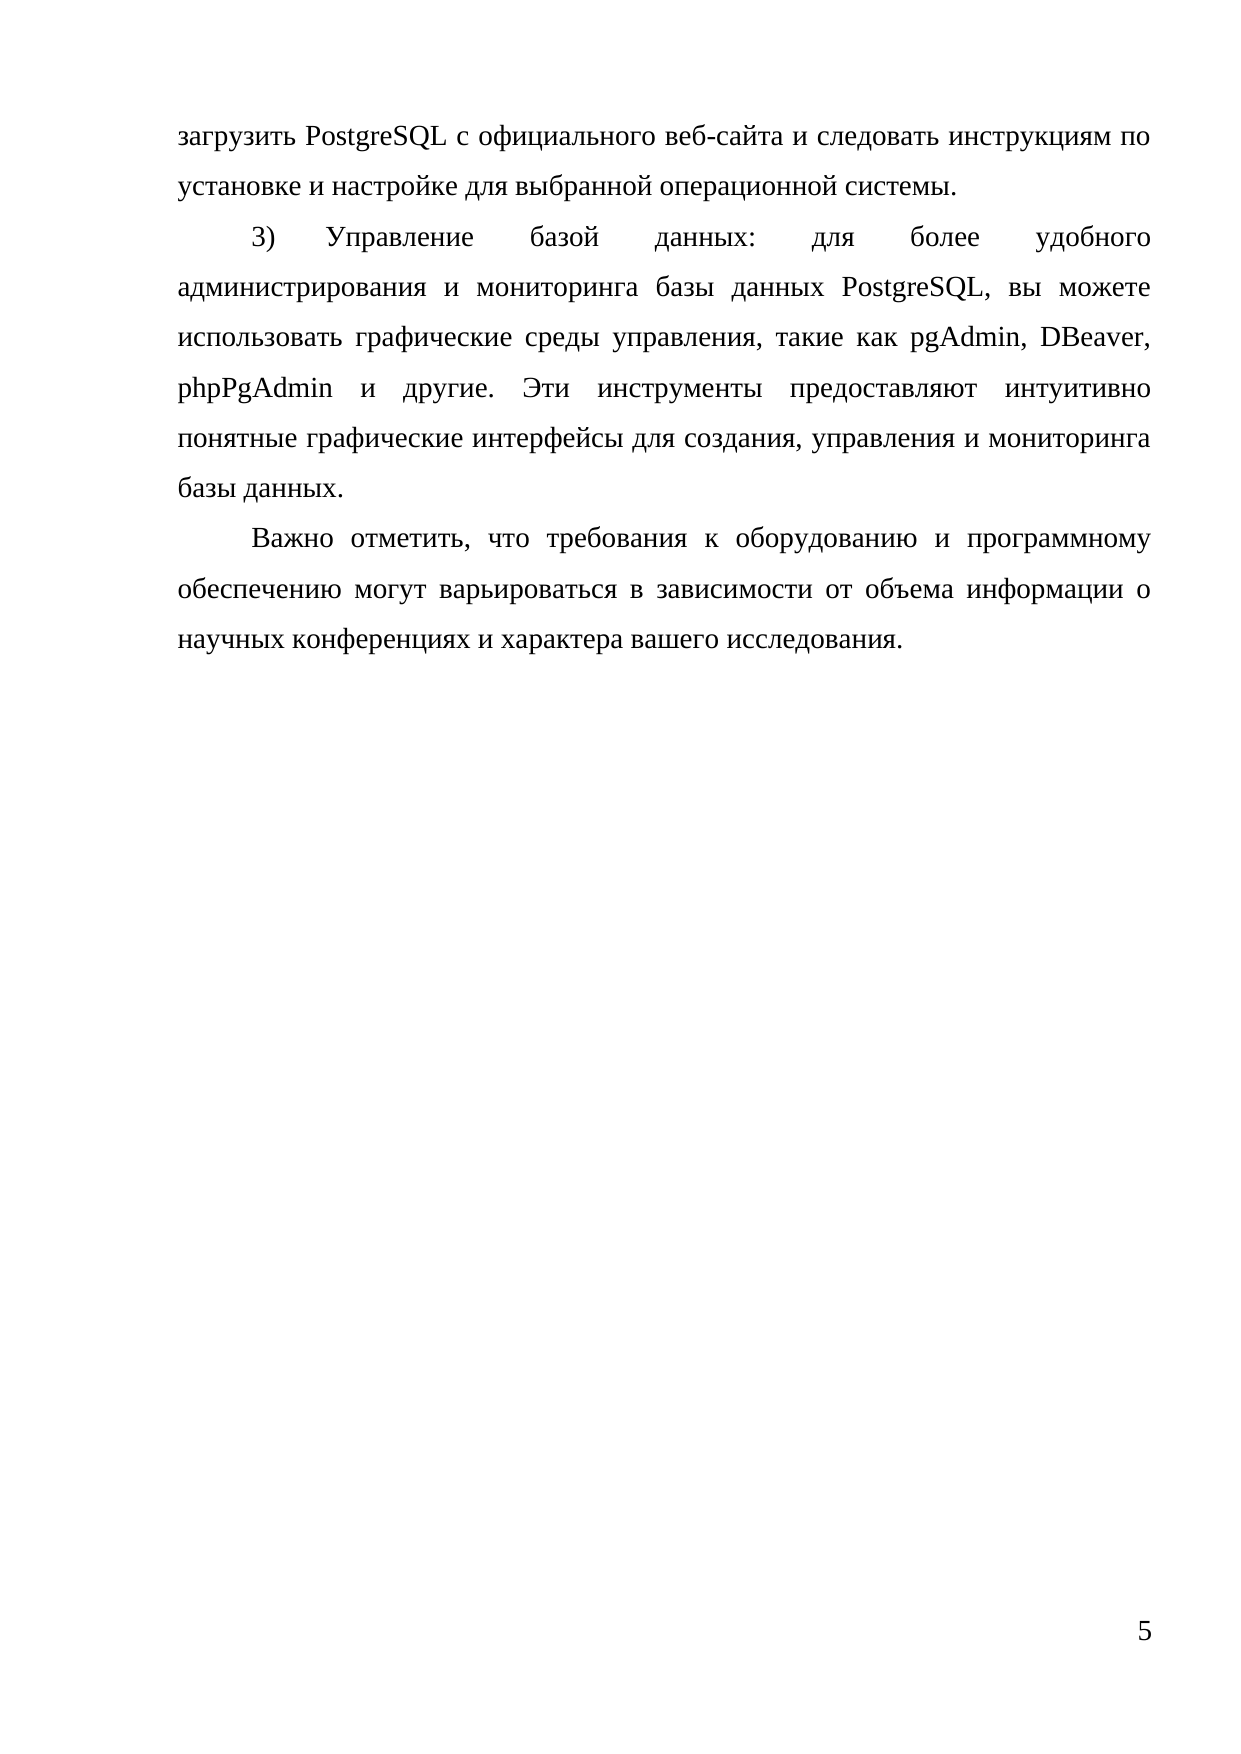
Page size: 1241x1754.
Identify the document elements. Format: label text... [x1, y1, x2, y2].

text Важно отметить, что требования к оборудованию и программному обеспечению могут варьироваться в зависимости от объема информации о научных конференциях и характера вашего исследования. [177, 521, 1152, 655]
text 3) Управление базой данных: для более удобного администрирования и мониторинга базы данных PostgreSQL, вы можете использовать графические среды управления, такие как pgAdmin, DBeaver, phpPgAdmin и другие. Эти инструменты предоставляют интуитивно понятные графические интерфейсы для создания, управления и мониторинга базы данных. [177, 219, 1152, 504]
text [177, 118, 1152, 202]
